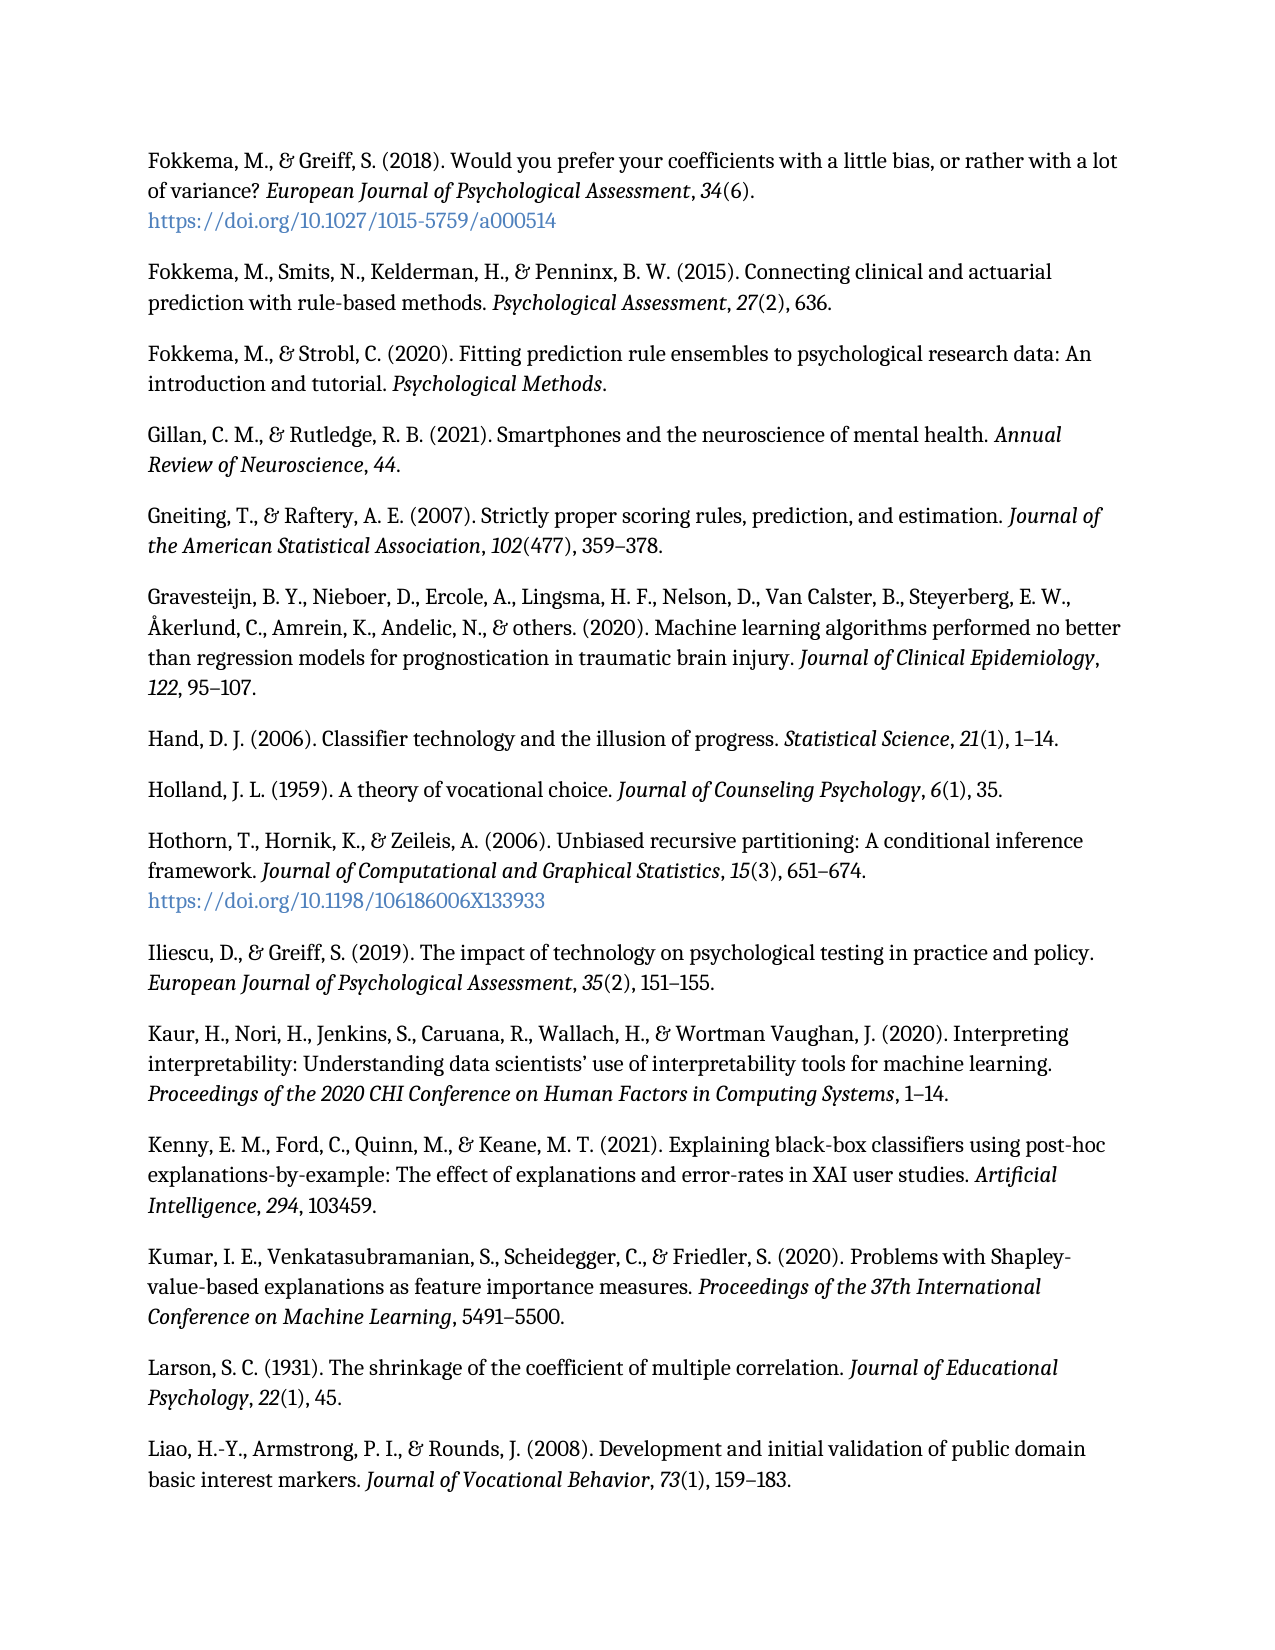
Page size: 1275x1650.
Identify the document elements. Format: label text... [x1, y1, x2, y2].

text Gneiting, T., & Raftery, A. E. (2007). Strictly proper scoring rules, prediction, and estimation. Journal of the American Statistical Association, 102(477), 359–378. [148, 503, 1127, 559]
text Fokkema, M., & Strobl, C. (2020). Fitting prediction rule ensembles to psychological research data: An introduction and tutorial. Psychological Methods. [148, 340, 1127, 397]
text Hand, D. J. (2006). Classifier technology and the illusion of progress. Statistical Science, 21(1), 1–14. [148, 726, 1127, 752]
text Kaur, H., Nori, H., Jenkins, S., Caruana, R., Wallach, H., & Wortman Vaughan, J. (2020). Interpreting interpretability: Understanding data scientists’ use of interpretability tools for machine learning. Proceedings of the 2020 CHI Conference on Human Factors in Computing Systems, 1–14. [148, 1021, 1127, 1107]
text Fokkema, M., & Greiff, S. (2018). Would you prefer your coefficients with a little bias, or rather with a lot of variance? European Journal of Psychological Assessment, 34(6). https://doi.org/10.1027/1015-5759/a000514 [148, 148, 1127, 234]
text Kenny, E. M., Ford, C., Quinn, M., & Keane, M. T. (2021). Explaining black-box classifiers using post-hoc explanations-by-example: The effect of explanations and error-rates in XAI user studies. Artificial Intelligence, 294, 103459. [148, 1132, 1127, 1219]
text Fokkema, M., Smits, N., Kelderman, H., & Penninx, B. W. (2015). Connecting clinical and actuarial prediction with rule-based methods. Psychological Assessment, 27(2), 636. [148, 259, 1127, 316]
text Gillan, C. M., & Rutledge, R. B. (2021). Smartphones and the neuroscience of mental health. Annual Review of Neuroscience, 44. [148, 422, 1127, 478]
text Holland, J. L. (1959). A theory of vocational choice. Journal of Counseling Psychology, 6(1), 35. [148, 777, 1127, 803]
text Liao, H.-Y., Armstrong, P. I., & Rounds, J. (2008). Development and initial validation of public domain basic interest markers. Journal of Vocational Behavior, 73(1), 159–183. [148, 1436, 1127, 1493]
text Kumar, I. E., Venkatasubramanian, S., Scheidegger, C., & Friedler, S. (2020). Problems with Shapley-value-based explanations as feature importance measures. Proceedings of the 37th International Conference on Machine Learning, 5491–5500. [148, 1243, 1127, 1330]
text Gravesteijn, B. Y., Nieboer, D., Ercole, A., Lingsma, H. F., Nelson, D., Van Calster, B., Steyerberg, E. W., Åkerlund, C., Amrein, K., Andelic, N., & others. (2020). Machine learning algorithms performed no better than regression models for prognostication in traumatic brain injury. Journal of Clinical Epidemiology, 122, 95–107. [148, 584, 1127, 701]
text Hothorn, T., Hornik, K., & Zeileis, A. (2006). Unbiased recursive partitioning: A conditional inference framework. Journal of Computational and Graphical Statistics, 15(3), 651–674. https://doi.org/10.1198/106186006X133933 [148, 828, 1127, 914]
text Iliescu, D., & Greiff, S. (2019). The impact of technology on psychological testing in practice and policy. European Journal of Psychological Assessment, 35(2), 151–155. [148, 939, 1127, 996]
text Larson, S. C. (1931). The shrinkage of the coefficient of multiple correlation. Journal of Educational Psychology, 22(1), 45. [148, 1355, 1127, 1411]
